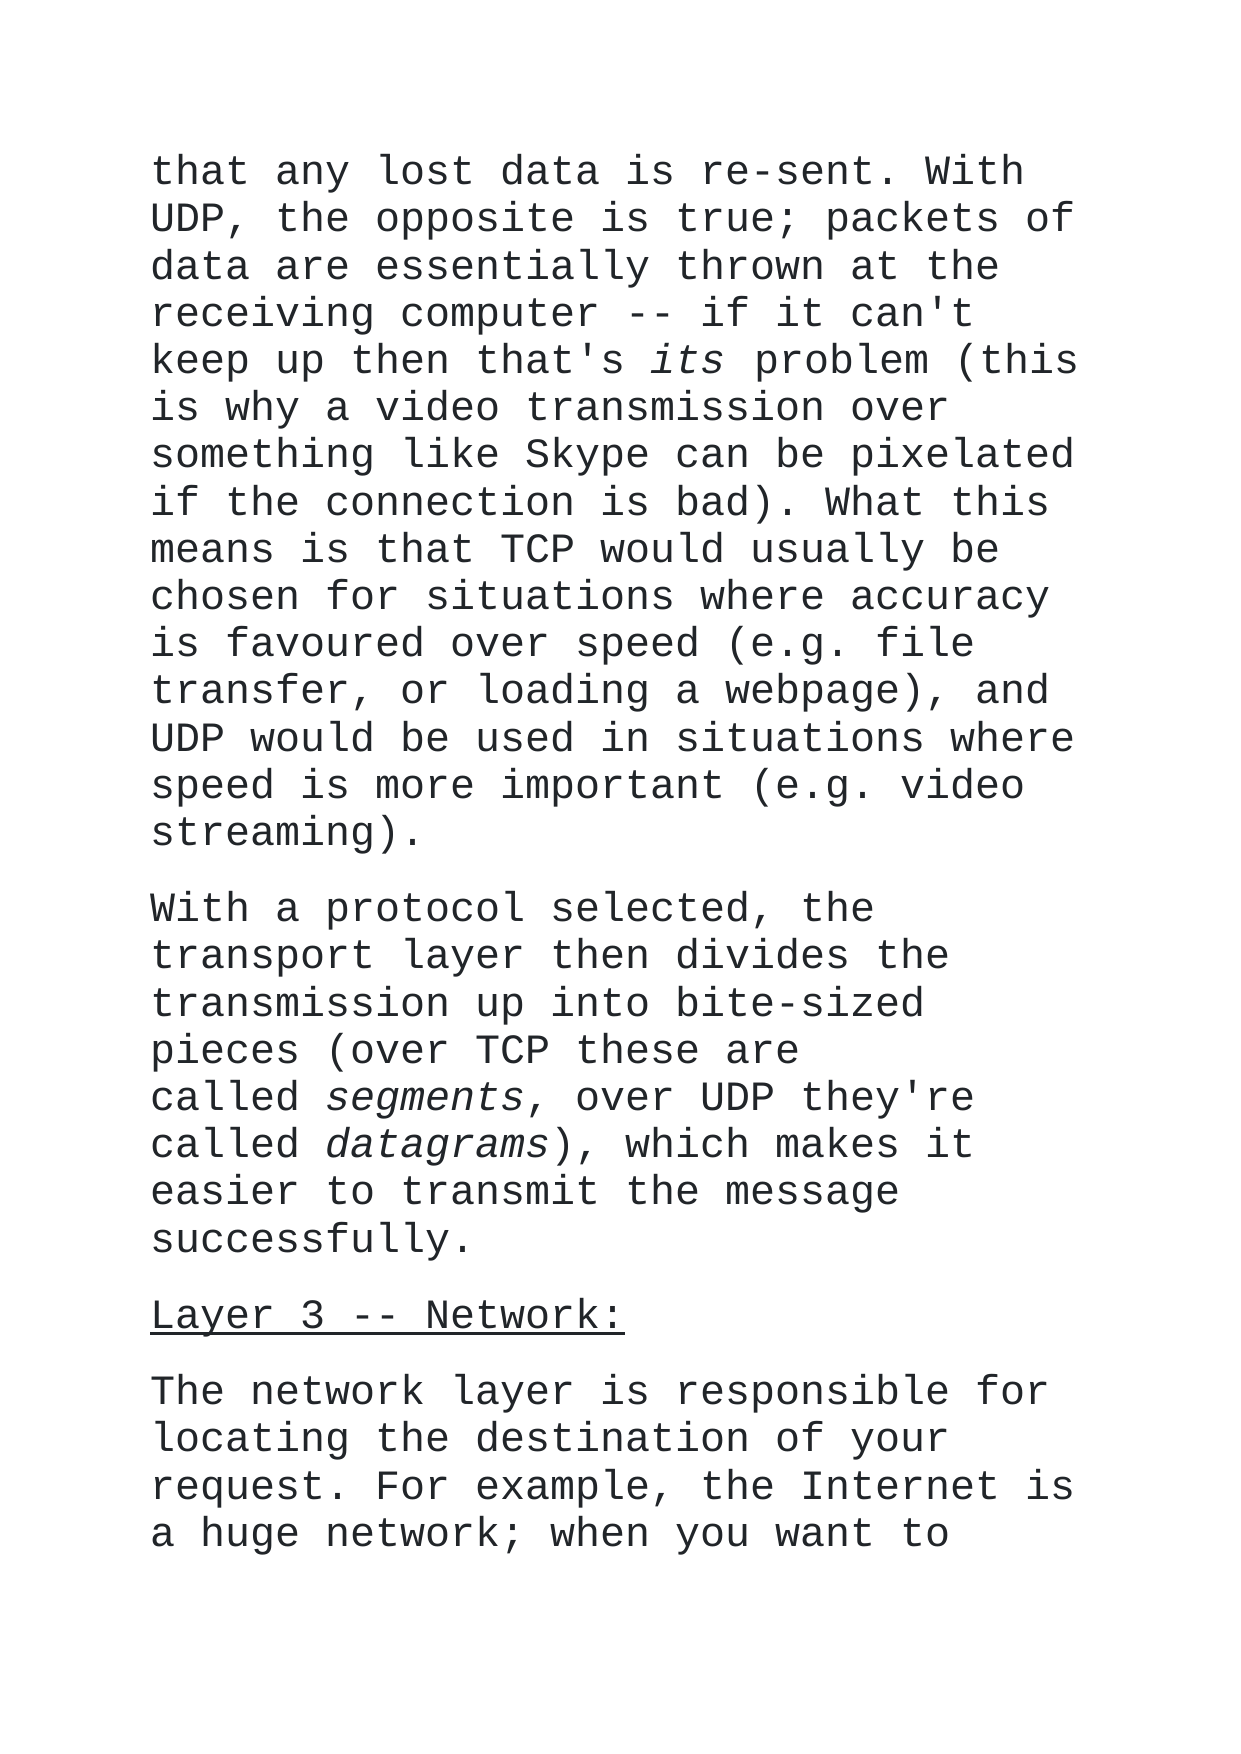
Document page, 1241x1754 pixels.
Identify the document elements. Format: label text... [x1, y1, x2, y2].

text With a protocol selected, the transport layer then divides the transmission up into bite-sized pieces (over TCP these are called segments, over UDP they're called datagrams), which makes it easier to transmit the message successfully. [150, 887, 1090, 1264]
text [150, 1370, 1090, 1559]
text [150, 150, 1090, 858]
text Layer 3 -- Network: [150, 1294, 1090, 1341]
